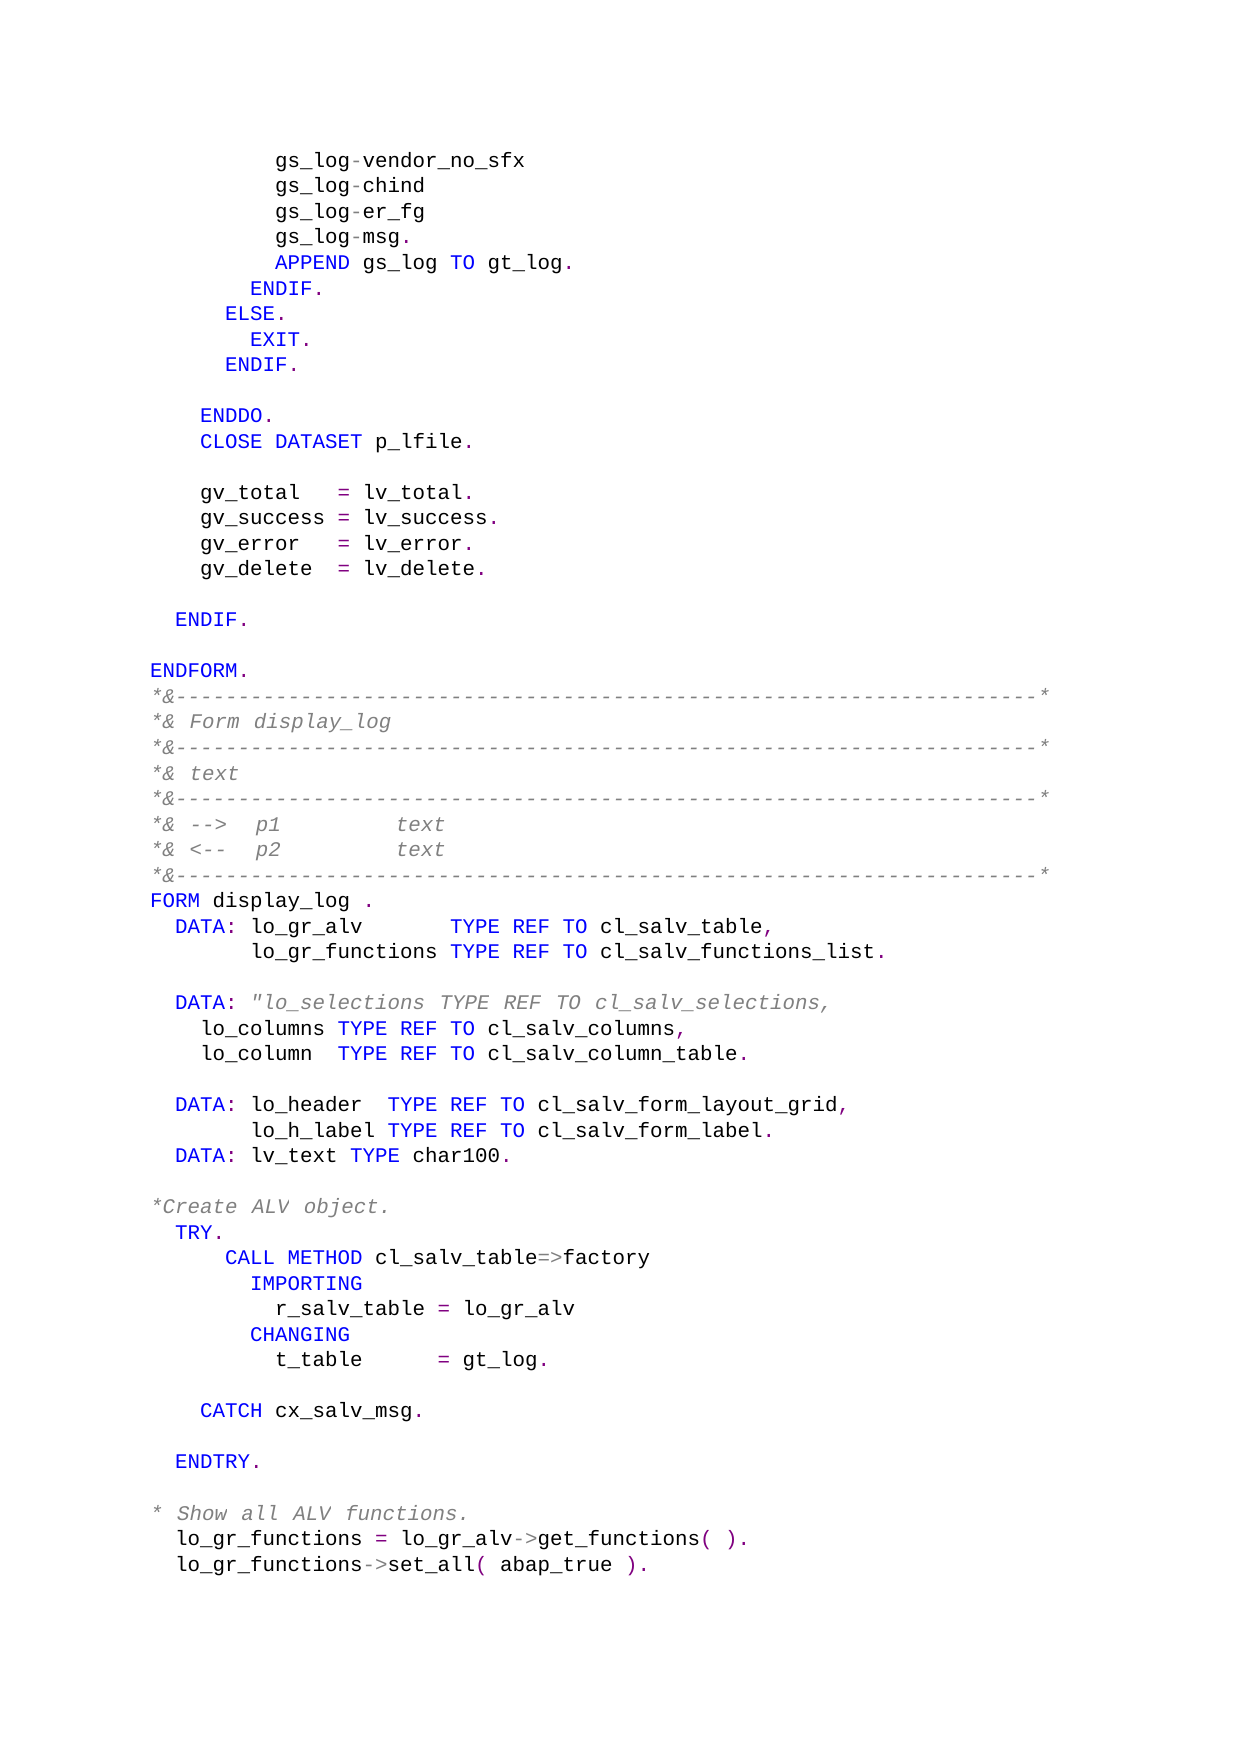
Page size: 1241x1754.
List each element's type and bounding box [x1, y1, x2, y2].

text [150, 150, 1090, 1603]
